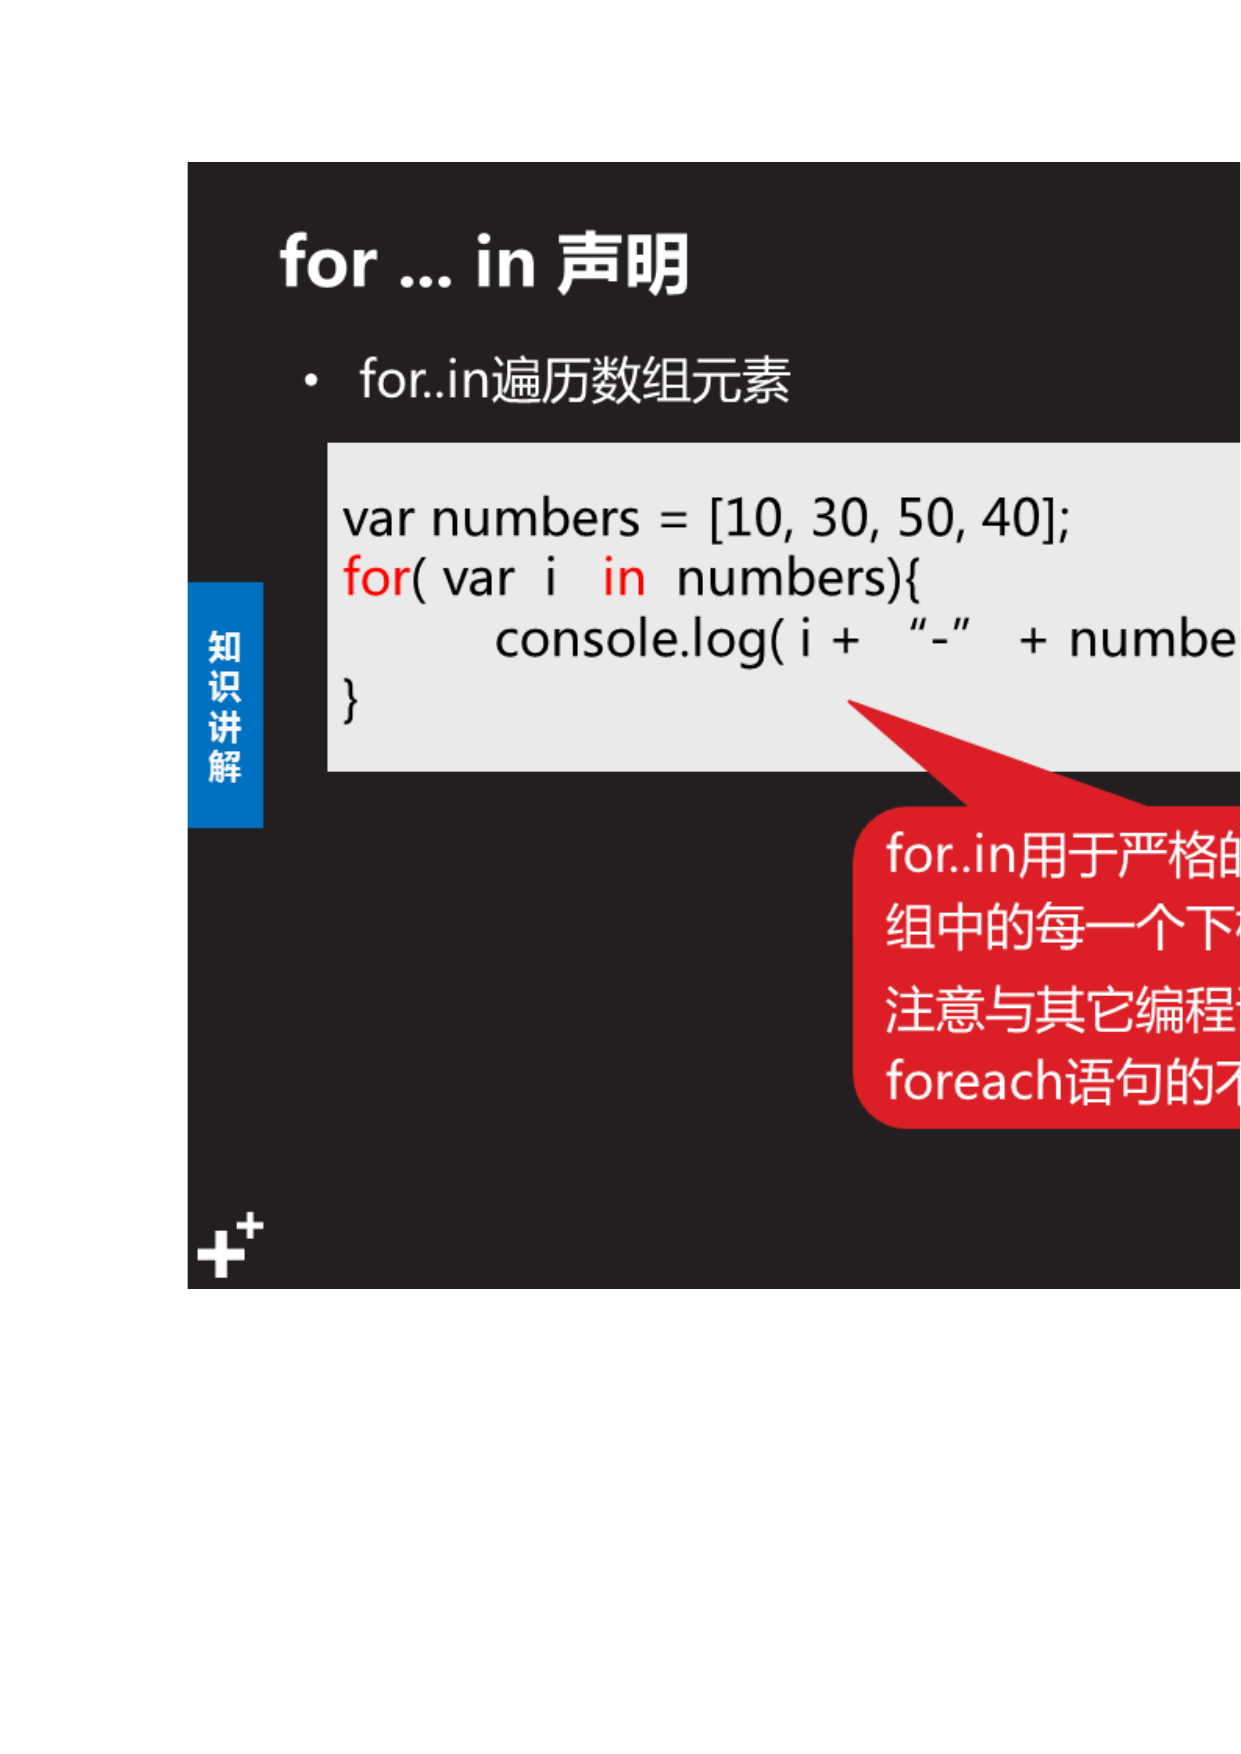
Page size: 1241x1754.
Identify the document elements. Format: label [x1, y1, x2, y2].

picture [187, 162, 1241, 1289]
